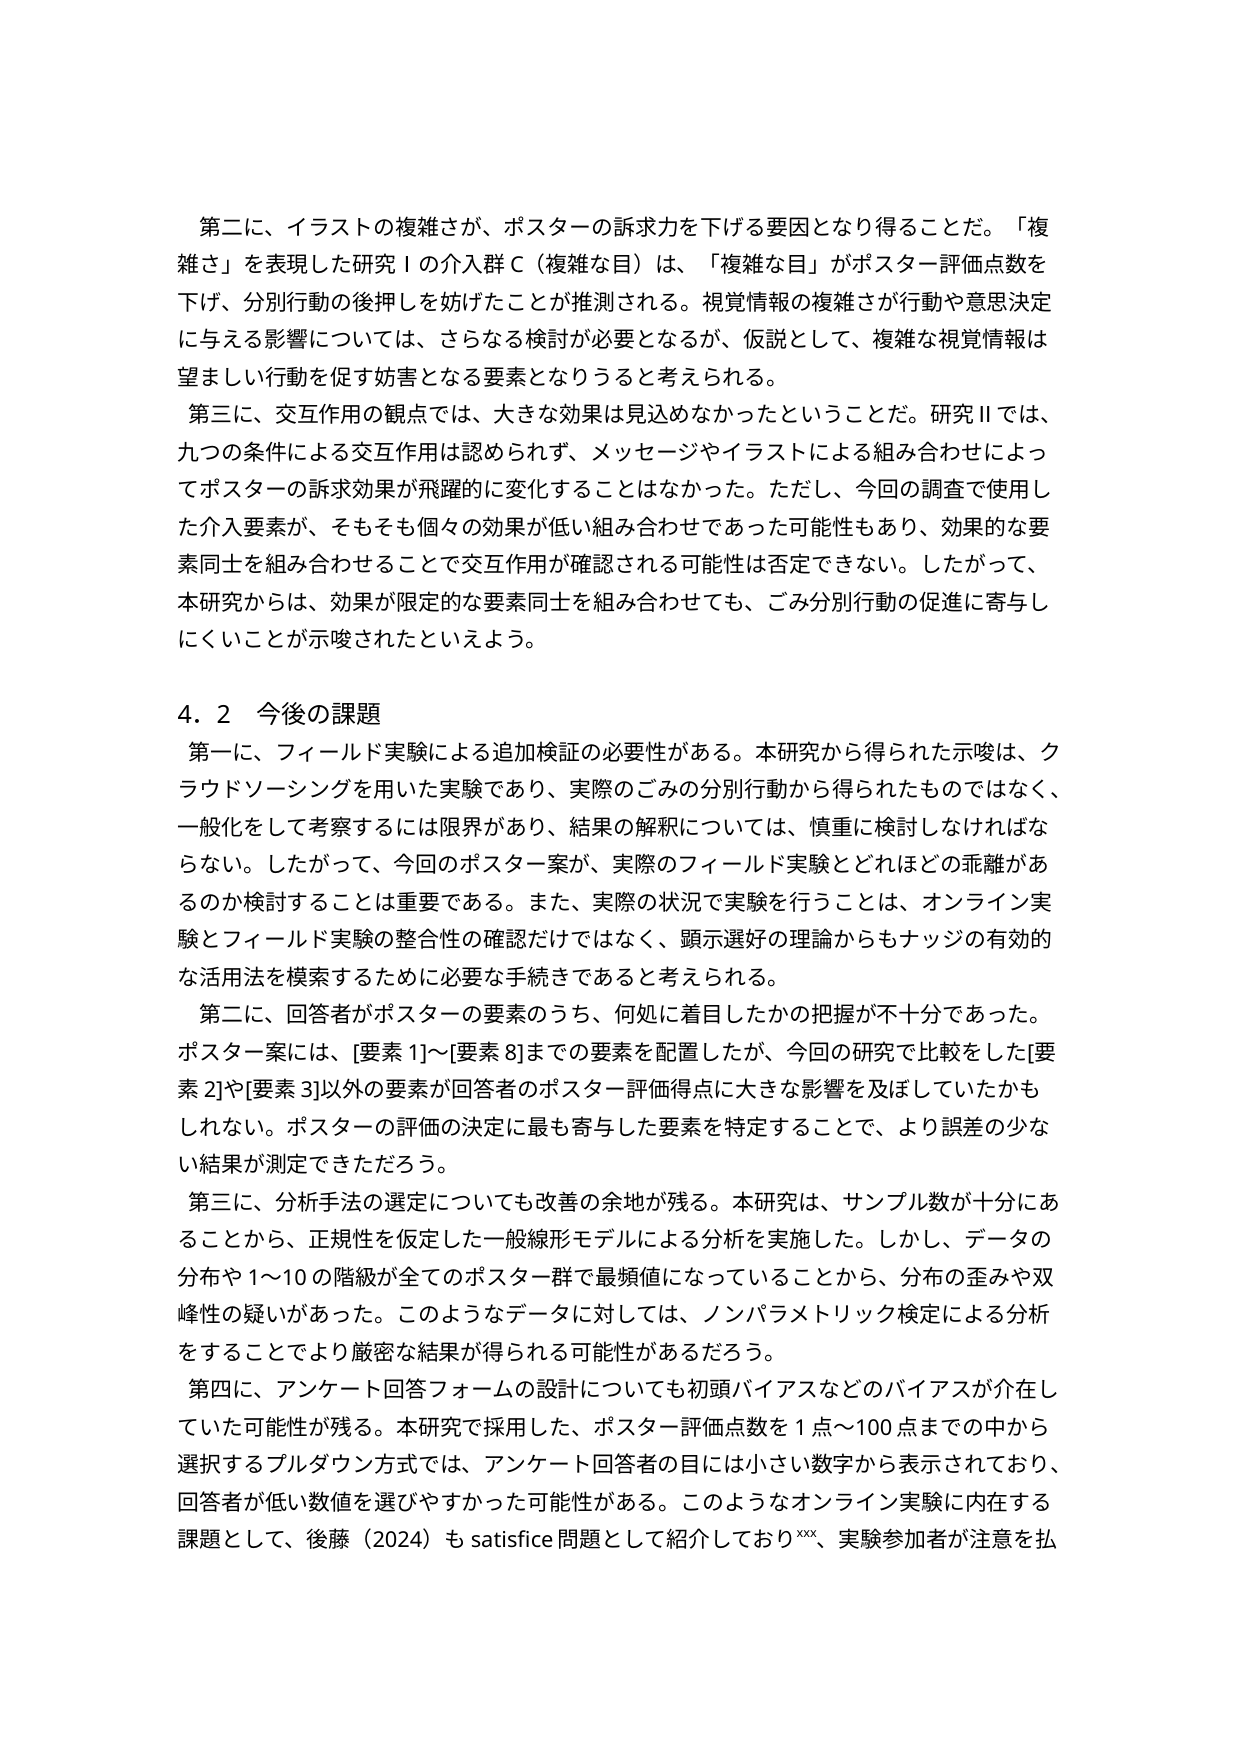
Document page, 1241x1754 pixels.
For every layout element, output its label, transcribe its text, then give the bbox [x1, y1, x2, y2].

text 第二に、回答者がポスターの要素のうち、何処に着目したかの把握が不十分であった。ポスター案には、[要素1]〜[要素8]までの要素を配置したが、今回の研究で比較をした[要素2]や[要素3]以外の要素が回答者のポスター評価得点に大きな影響を及ぼしていたかもしれない。ポスターの評価の決定に最も寄与した要素を特定することで、より誤差の少ない結果が測定できただろう。 [177, 994, 1063, 1182]
text 第三に、交互作用の観点では、大きな効果は見込めなかったということだ。研究Ⅱでは、九つの条件による交互作用は認められず、メッセージやイラストによる組み合わせによってポスターの訴求効果が飛躍的に変化することはなかった。ただし、今回の調査で使用した介入要素が、そもそも個々の効果が低い組み合わせであった可能性もあり、効果的な要素同士を組み合わせることで交互作用が確認される可能性は否定できない。したがって、本研究からは、効果が限定的な要素同士を組み合わせても、ごみ分別行動の促進に寄与しにくいことが示唆されたといえよう。 [177, 394, 1063, 657]
text 第三に、分析手法の選定についても改善の余地が残る。本研究は、サンプル数が十分にあることから、正規性を仮定した一般線形モデルによる分析を実施した。しかし、データの分布や1〜10の階級が全てのポスター群で最頻値になっていることから、分布の歪みや双峰性の疑いがあった。このようなデータに対しては、ノンパラメトリック検定による分析をすることでより厳密な結果が得られる可能性があるだろう。 [177, 1182, 1063, 1369]
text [177, 1369, 1063, 1557]
text 4．2 今後の課題 [177, 694, 1063, 732]
text 第一に、フィールド実験による追加検証の必要性がある。本研究から得られた示唆は、クラウドソーシングを用いた実験であり、実際のごみの分別行動から得られたものではなく、一般化をして考察するには限界があり、結果の解釈については、慎重に検討しなければならない。したがって、今回のポスター案が、実際のフィールド実験とどれほどの乖離があるのか検討することは重要である。また、実際の状況で実験を行うことは、オンライン実験とフィールド実験の整合性の確認だけではなく、顕示選好の理論からもナッジの有効的な活用法を模索するために必要な手続きであると考えられる。 [177, 732, 1063, 994]
text 第二に、イラストの複雑さが、ポスターの訴求力を下げる要因となり得ることだ。「複雑さ」を表現した研究Ⅰの介入群C（複雑な目）は、「複雑な目」がポスター評価点数を下げ、分別行動の後押しを妨げたことが推測される。視覚情報の複雑さが行動や意思決定に与える影響については、さらなる検討が必要となるが、仮説として、複雑な視覚情報は望ましい行動を促す妨害となる要素となりうると考えられる。 [177, 207, 1063, 394]
